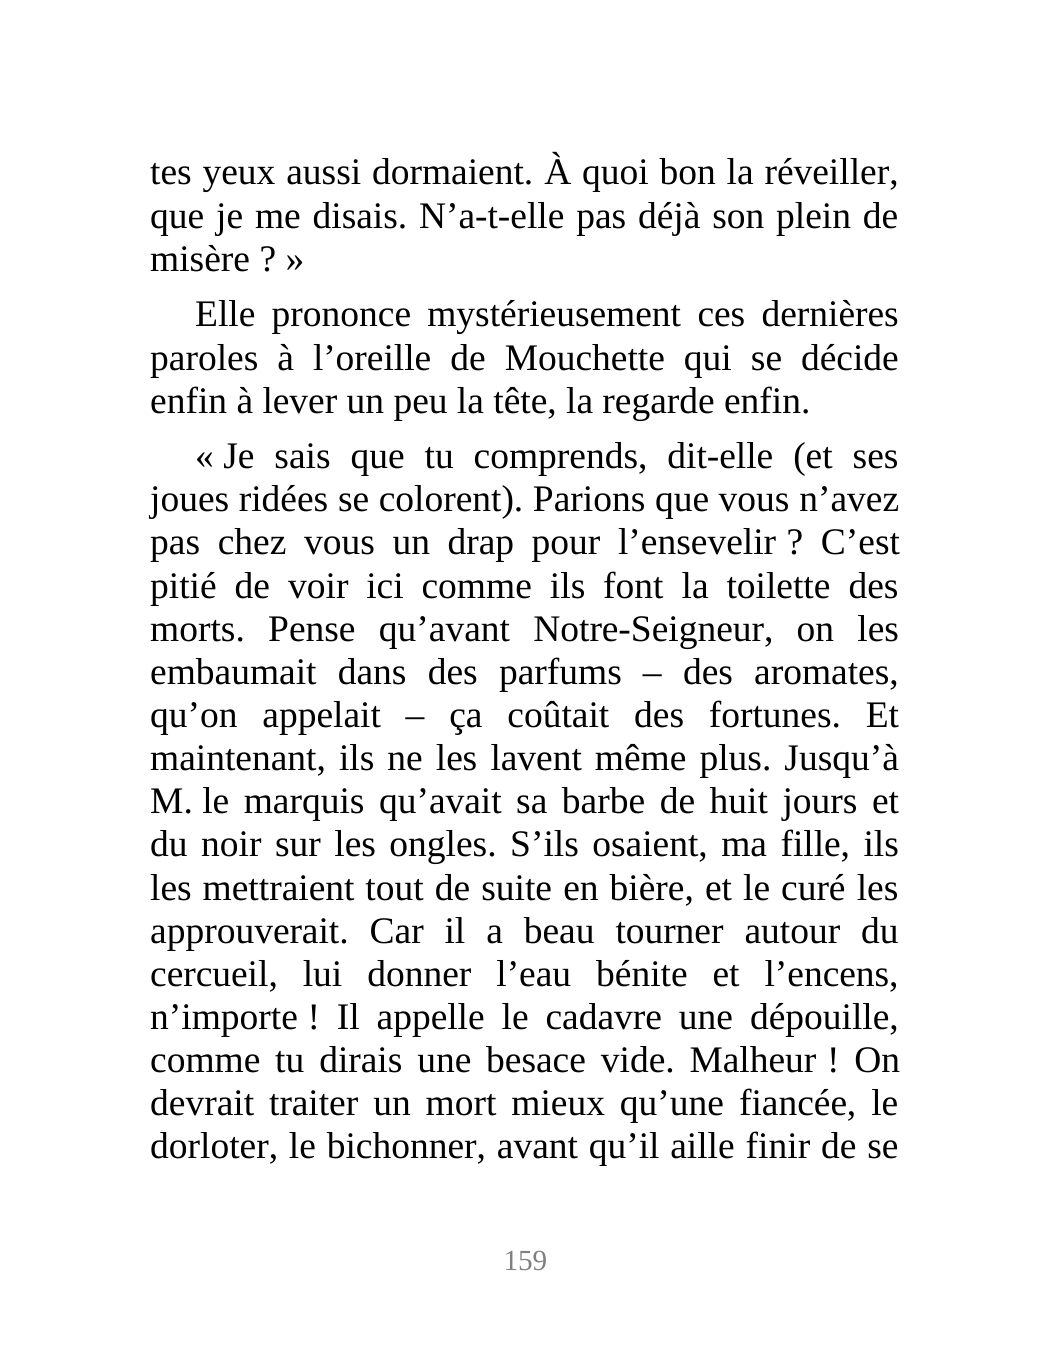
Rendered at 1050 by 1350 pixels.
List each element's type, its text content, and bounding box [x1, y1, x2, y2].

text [150, 434, 900, 1167]
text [150, 150, 900, 279]
text Elle prononce mystérieusement ces dernières paroles à l’oreille de Mouchette qui se décide enfin à lever un peu la tête, la regarde enfin. [150, 292, 900, 421]
